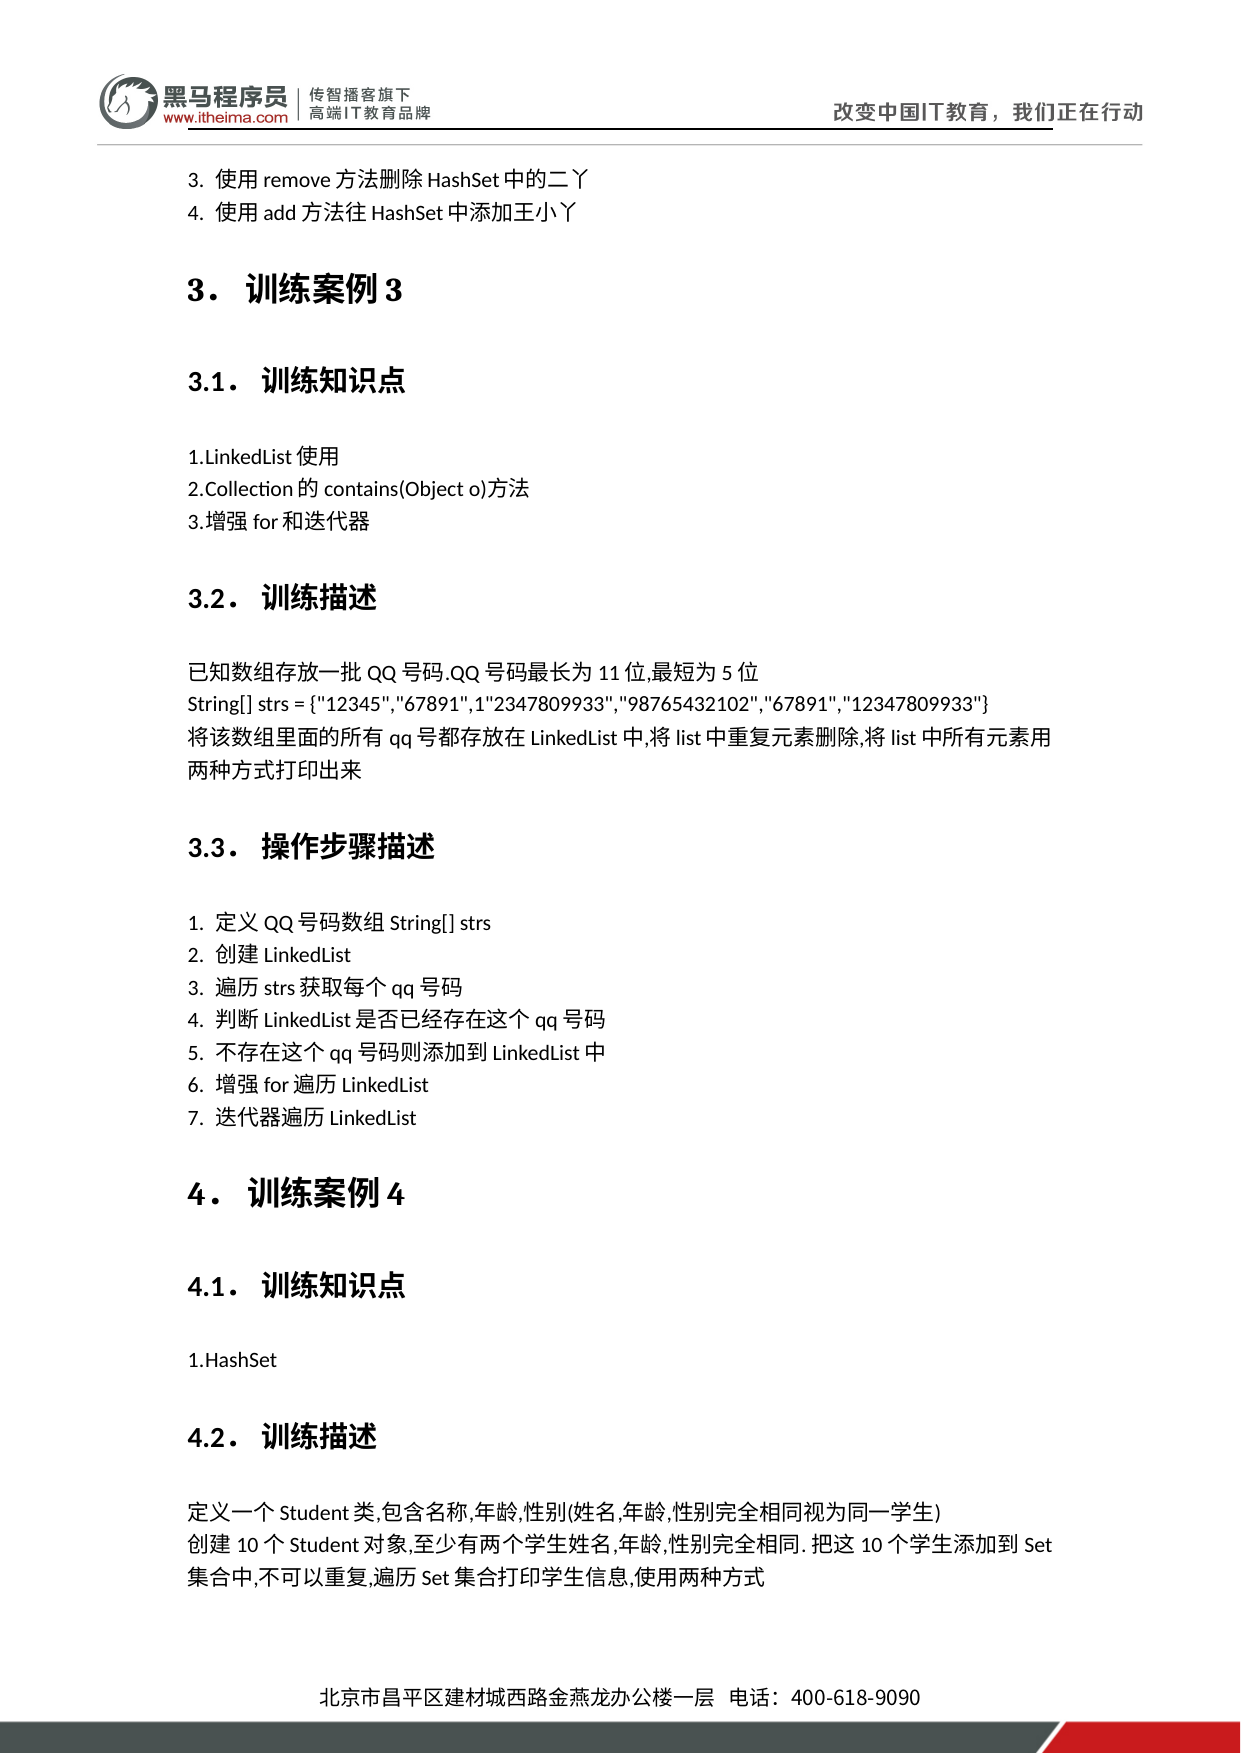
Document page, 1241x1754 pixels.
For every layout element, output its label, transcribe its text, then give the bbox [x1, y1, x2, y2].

text 定义一个Student类,包含名称,年龄,性别(姓名,年龄,性别完全相同视为同一学生) [187, 1494, 1053, 1527]
subtitle 训练案例4 [187, 1159, 1053, 1224]
subtitle 训练描述 [187, 563, 1053, 628]
list Collection的contains(Object o)方法 [187, 471, 1053, 503]
picture [0, 3, 1241, 153]
list 增强for遍历LinkedList [187, 1067, 1053, 1099]
subtitle 训练知识点 [187, 346, 1053, 411]
text 将该数组里面的所有qq号都存放在LinkedList中,将list中重复元素删除,将list中所有元素用两种方式打印出来 [187, 720, 1053, 785]
subtitle 训练描述 [187, 1402, 1053, 1467]
list 增强for和迭代器 [187, 503, 1053, 536]
list 遍历strs获取每个qq号码 [187, 969, 1053, 1002]
subtitle 操作步骤描述 [187, 812, 1053, 877]
list LinkedList使用 [187, 438, 1053, 471]
list 创建LinkedList [187, 937, 1053, 969]
list 定义QQ号码数组String[] strs [187, 904, 1053, 937]
subtitle 训练知识点 [187, 1251, 1053, 1316]
text String[] strs = {"12345","67891",1"2347809933","98765432102","67891","12347809933"} [187, 687, 1053, 720]
list 不存在这个qq号码则添加到LinkedList中 [187, 1034, 1053, 1067]
list 迭代器遍历LinkedList [187, 1099, 1053, 1132]
text 已知数组存放一批QQ号码.QQ号码最长为11位,最短为5位 [187, 655, 1053, 687]
subtitle 训练案例3 [187, 254, 1053, 319]
list 使用remove方法删除HashSet中的二丫 [187, 162, 1053, 194]
list 判断LinkedList是否已经存在这个qq号码 [187, 1002, 1053, 1034]
text 创建10个Student对象,至少有两个学生姓名,年龄,性别完全相同. 把这10个学生添加到Set集合中,不可以重复,遍历Set集合打印学生信息,使用两种方式 [187, 1527, 1053, 1592]
list 使用add方法往HashSet中添加王小丫 [187, 194, 1053, 227]
picture [0, 1662, 1241, 1753]
list HashSet [187, 1343, 1053, 1375]
